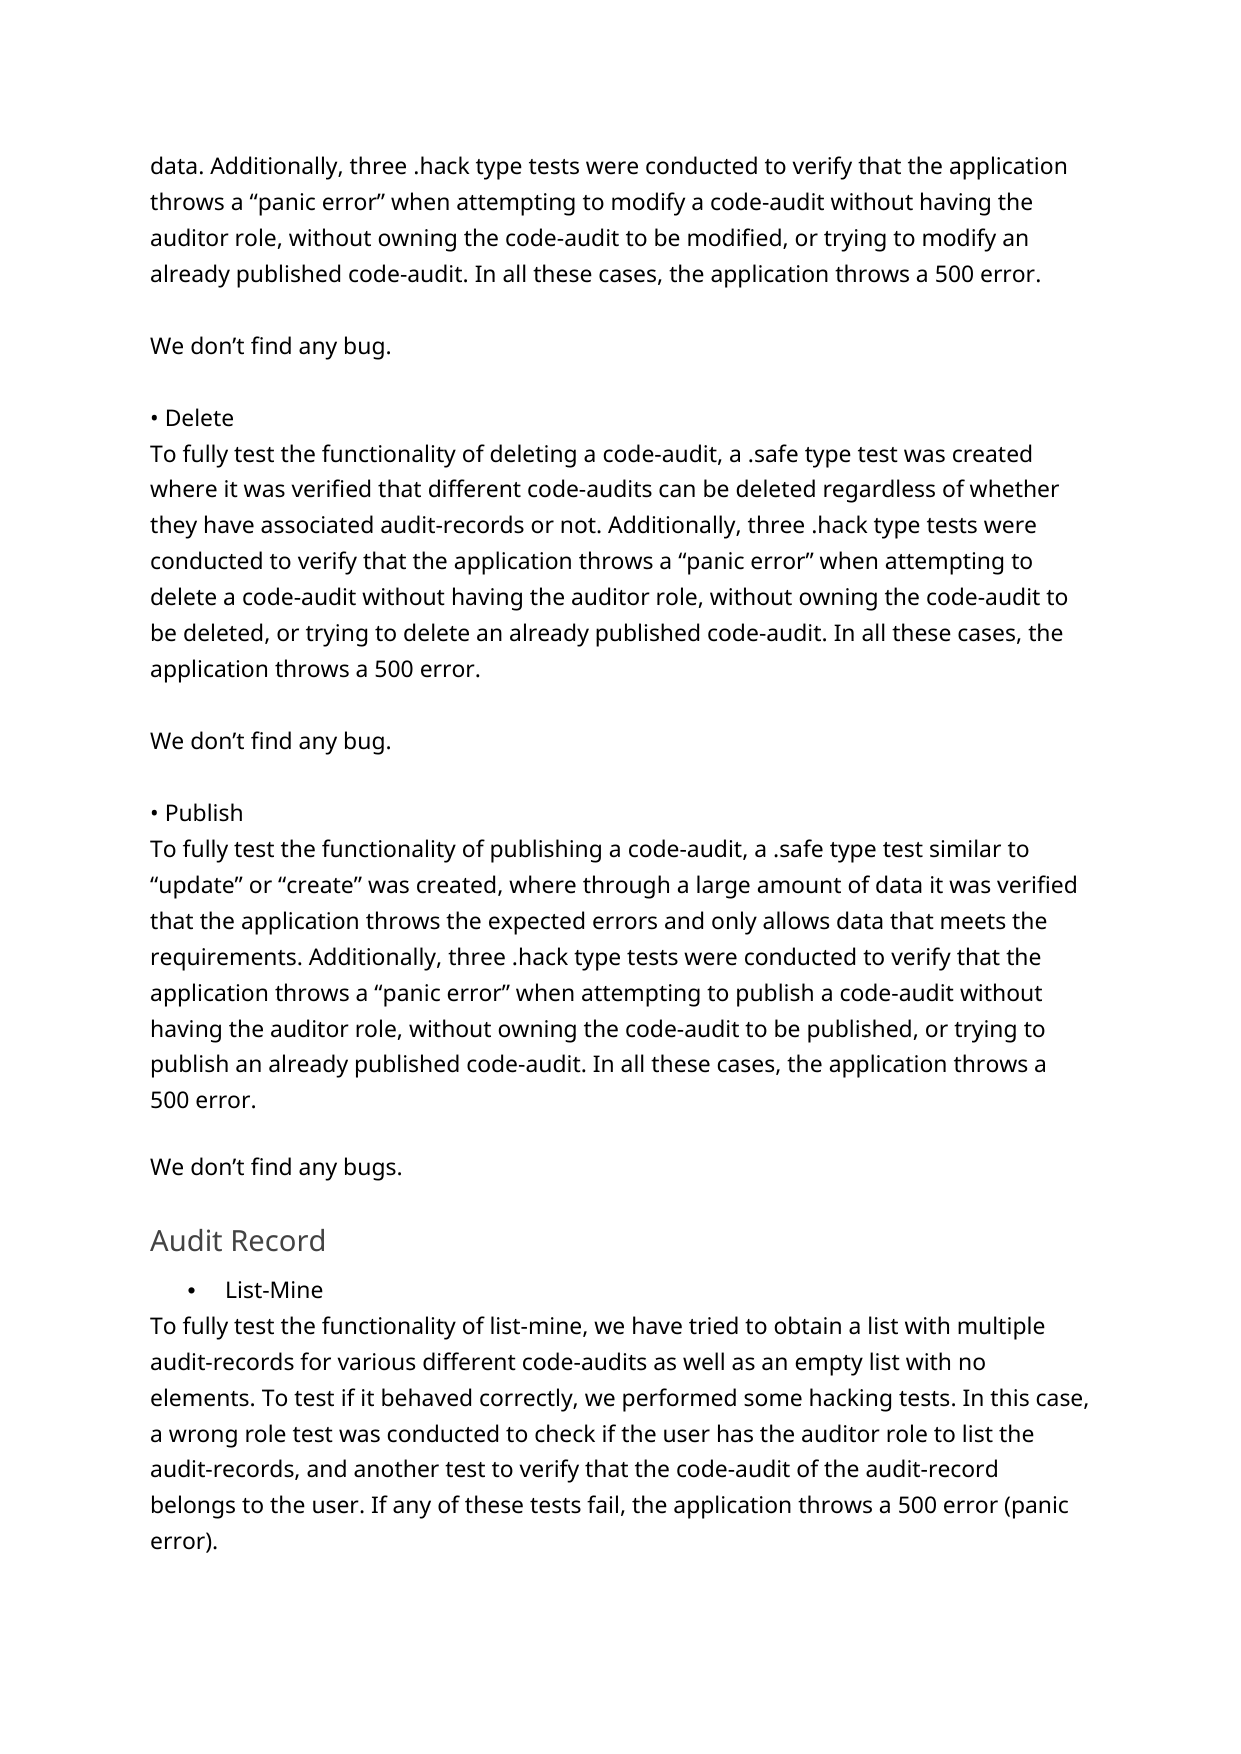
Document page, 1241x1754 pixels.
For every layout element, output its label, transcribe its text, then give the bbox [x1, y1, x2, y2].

text • Delete [150, 402, 1090, 433]
text To fully test the functionality of list-mine, we have tried to obtain a list with multiple audit-records for various different code-audits as well as an empty list with no elements. To test if it behaved correctly, we performed some hacking tests. In this case, a wrong role test was conducted to check if the user has the auditor role to list the audit-records, and another test to verify that the code-audit of the audit-record belongs to the user. If any of these tests fail, the application throws a 500 error (panic error). [150, 1310, 1090, 1557]
text To fully test the functionality of deleting a code-audit, a .safe type test was created where it was verified that different code-audits can be deleted regardless of whether they have associated audit-records or not. Additionally, three .hack type tests were conducted to verify that the application throws a “panic error” when attempting to delete a code-audit without having the auditor role, without owning the code-audit to be deleted, or trying to delete an already published code-audit. In all these cases, the application throws a 500 error. [150, 437, 1090, 684]
list List-Mine [187, 1274, 1090, 1305]
text We don’t find any bug. [150, 330, 1090, 361]
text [150, 150, 1090, 289]
text We don’t find any bugs. [150, 1151, 1090, 1182]
text We don’t find any bug. [150, 725, 1090, 756]
subtitle Audit Record [150, 1220, 1090, 1259]
text • Publish [150, 797, 1090, 828]
text To fully test the functionality of publishing a code-audit, a .safe type test similar to “update” or “create” was created, where through a large amount of data it was verified that the application throws the expected errors and only allows data that meets the requirements. Additionally, three .hack type tests were conducted to verify that the application throws a “panic error” when attempting to publish a code-audit without having the auditor role, without owning the code-audit to be published, or trying to publish an already published code-audit. In all these cases, the application throws a 500 error. [150, 833, 1090, 1116]
